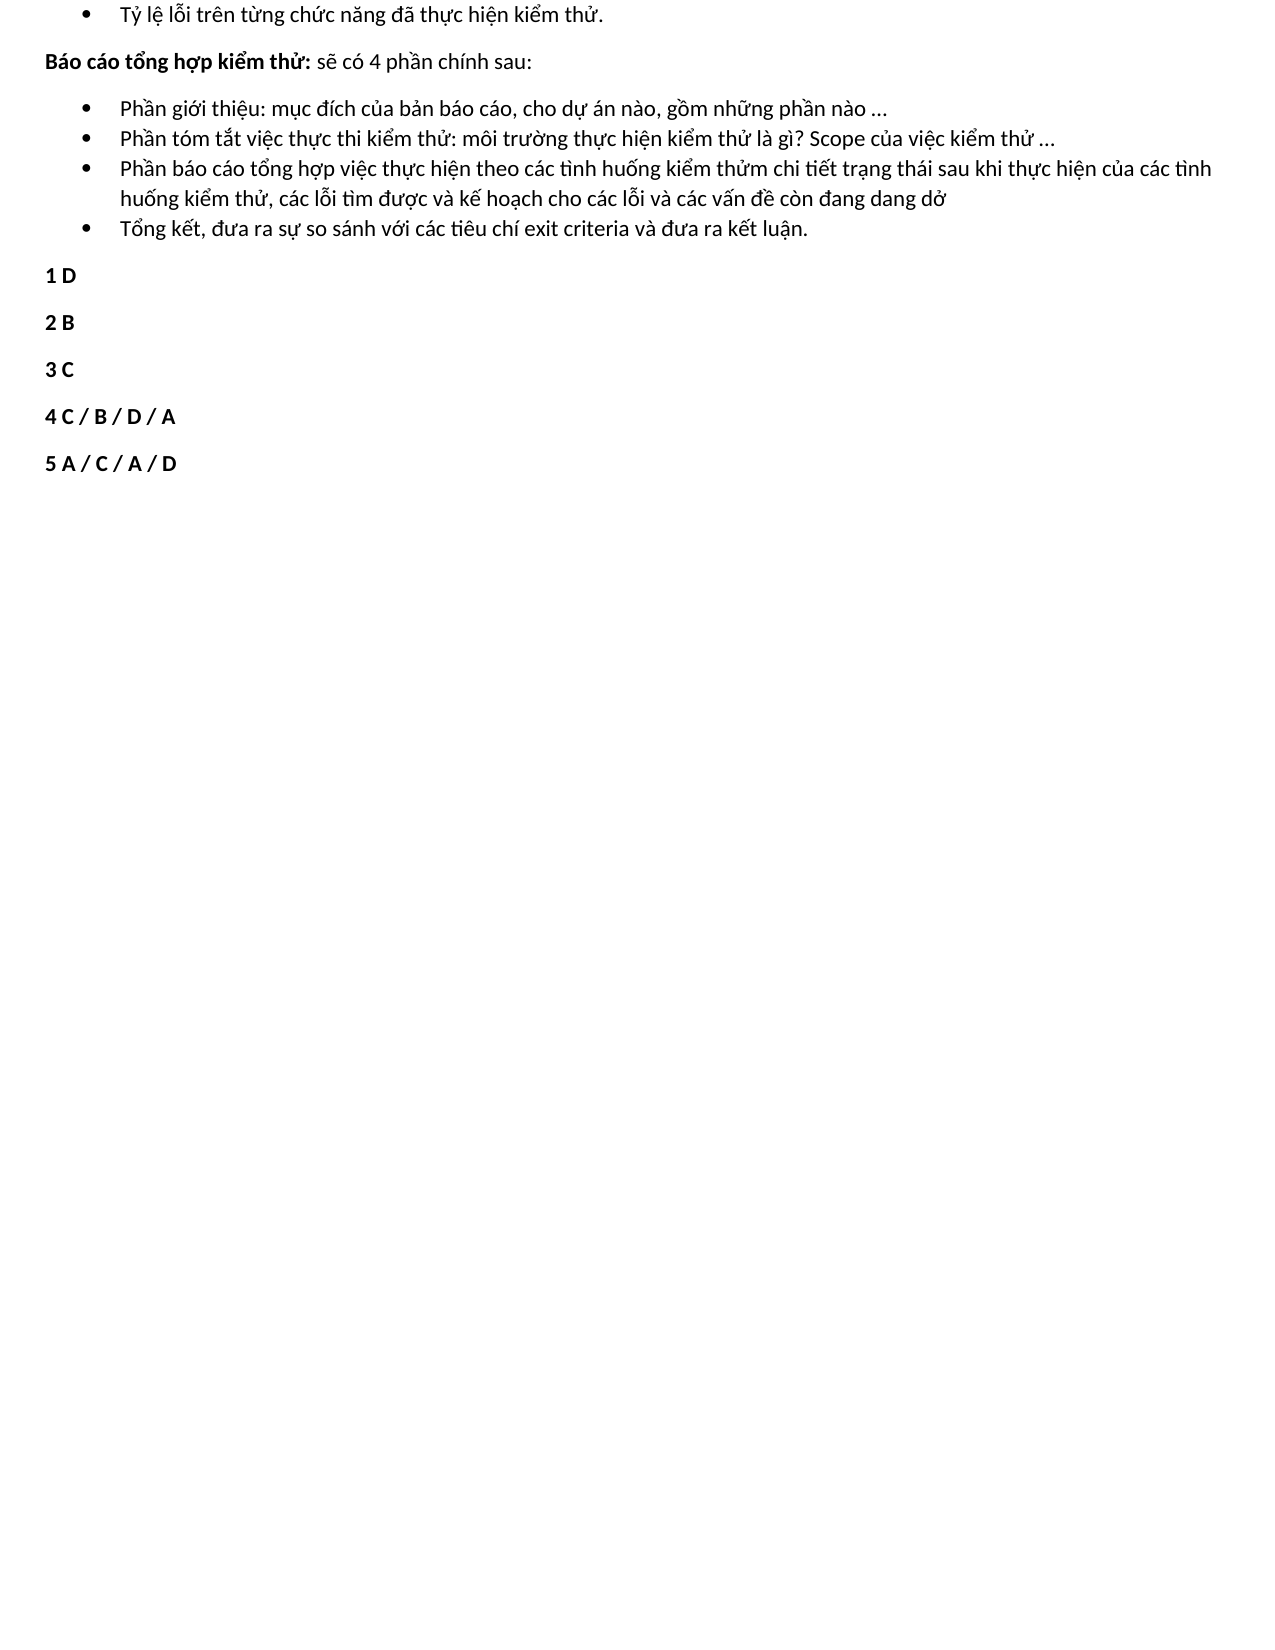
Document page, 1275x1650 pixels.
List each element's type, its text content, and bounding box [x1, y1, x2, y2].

list Tổng kết, đưa ra sự so sánh với các tiêu chí exit criteria và đưa ra kết luận. [82, 214, 1230, 243]
text 4 C / B / D / A [45, 402, 1230, 430]
list Phần tóm tắt việc thực thi kiểm thử: môi trường thực hiện kiểm thử là gì? Scope của việc kiểm thử … [82, 124, 1230, 152]
list Phần báo cáo tổng hợp việc thực hiện theo các tình huống kiểm thửm chi tiết trạng thái sau khi thực hiện của các tình huống kiểm thử, các lỗi tìm được và kế hoạch cho các lỗi và các vấn đề còn đang dang dở [82, 154, 1230, 212]
text 1 D [45, 261, 1230, 289]
text 3 C [45, 355, 1230, 383]
list Tỷ lệ lỗi trên từng chức năng đã thực hiện kiểm thử. [82, 0, 1230, 28]
text 2 B [45, 308, 1230, 336]
list Phần giới thiệu: mục đích của bản báo cáo, cho dự án nào, gồm những phần nào … [82, 94, 1230, 122]
text 5 A / C / A / D [45, 449, 1230, 477]
text Báo cáo tổng hợp kiểm thử: sẽ có 4 phần chính sau: [45, 47, 1230, 75]
